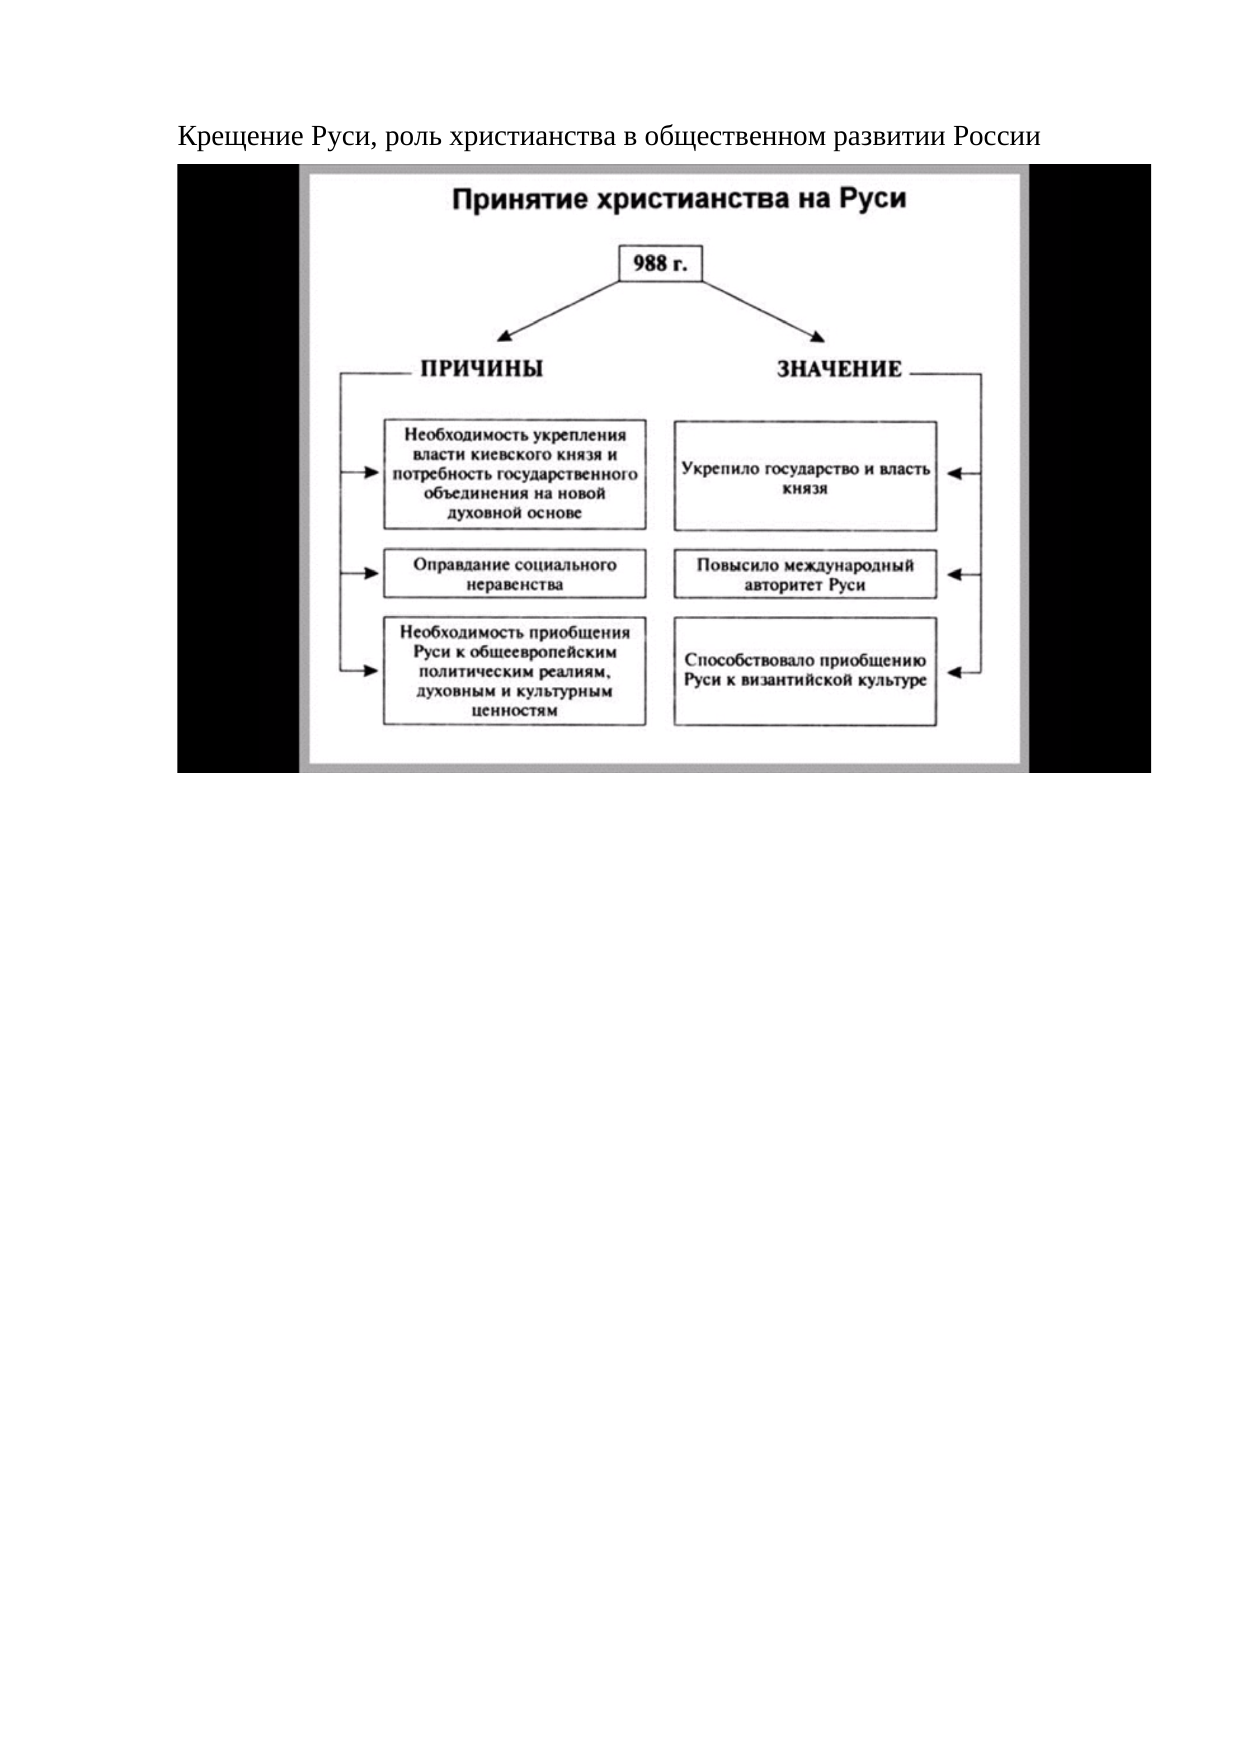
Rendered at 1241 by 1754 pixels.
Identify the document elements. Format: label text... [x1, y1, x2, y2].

subtitle Крещение Руси, роль христианства в общественном развитии России [177, 118, 1152, 152]
picture [177, 164, 1152, 773]
